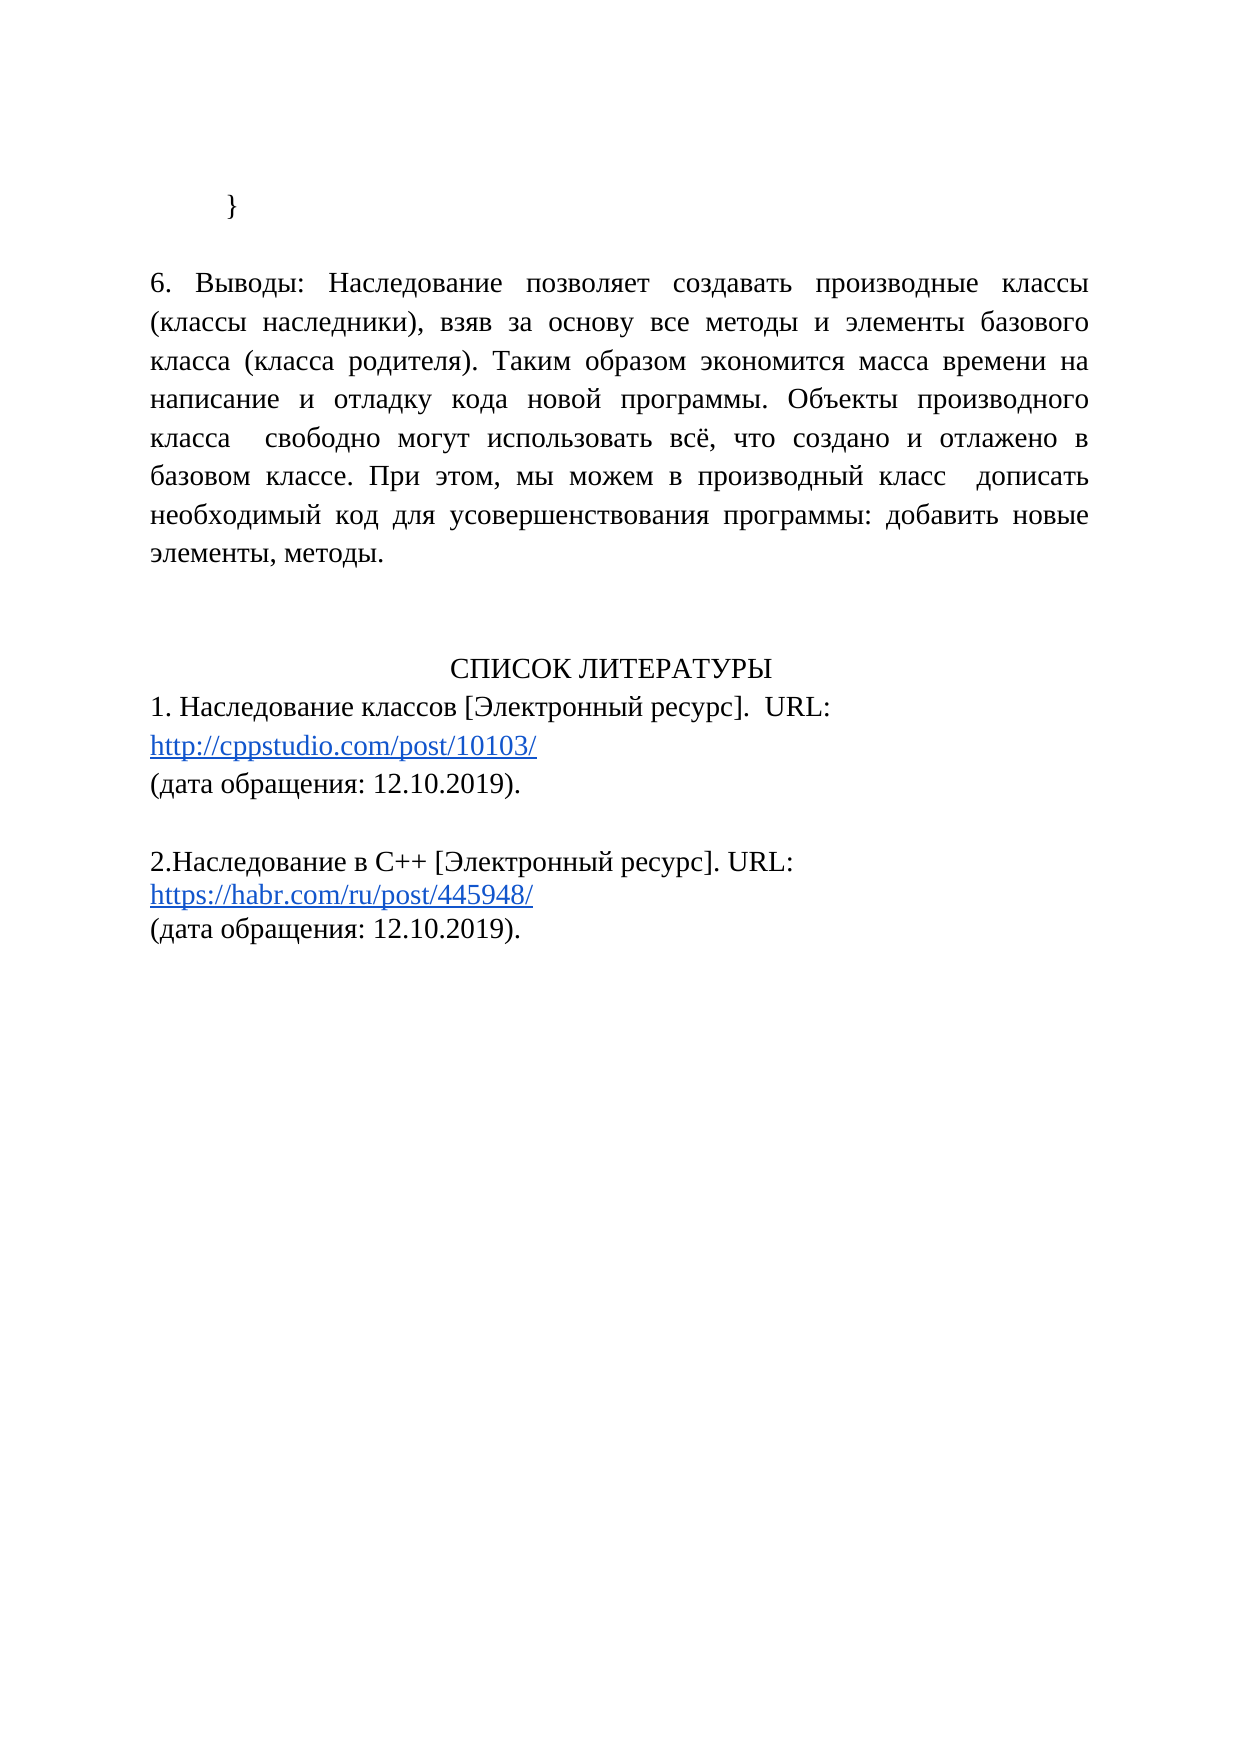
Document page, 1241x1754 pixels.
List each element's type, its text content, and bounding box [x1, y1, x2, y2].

text (дата обращения: 12.10.2019). [150, 911, 1090, 944]
text 6. Выводы: Наследование позволяет создавать производные классы (классы наследники), взяв за основу все методы и элементы базового класса (класса родителя). Таким образом экономится масса времени на написание и отладку кода новой программы. Объекты производного класса свободно могут использовать всё, что создано и отлажено в базовом классе. При этом, мы можем в производный класс дописать необходимый код для усовершенствования программы: добавить новые элементы, методы. [150, 266, 1090, 569]
text СПИСОК ЛИТЕРАТУРЫ [375, 651, 1090, 684]
text 1. Наследование классов [Электронный ресурс]. URL: http://cppstudio.com/post/10103/ [150, 689, 1090, 762]
text } [225, 188, 1090, 222]
text 2.Наследование в С++ [Электронный ресурс]. URL: https://habr.com/ru/post/445948/ [150, 844, 1090, 911]
text (дата обращения: 12.10.2019). [150, 767, 1090, 800]
